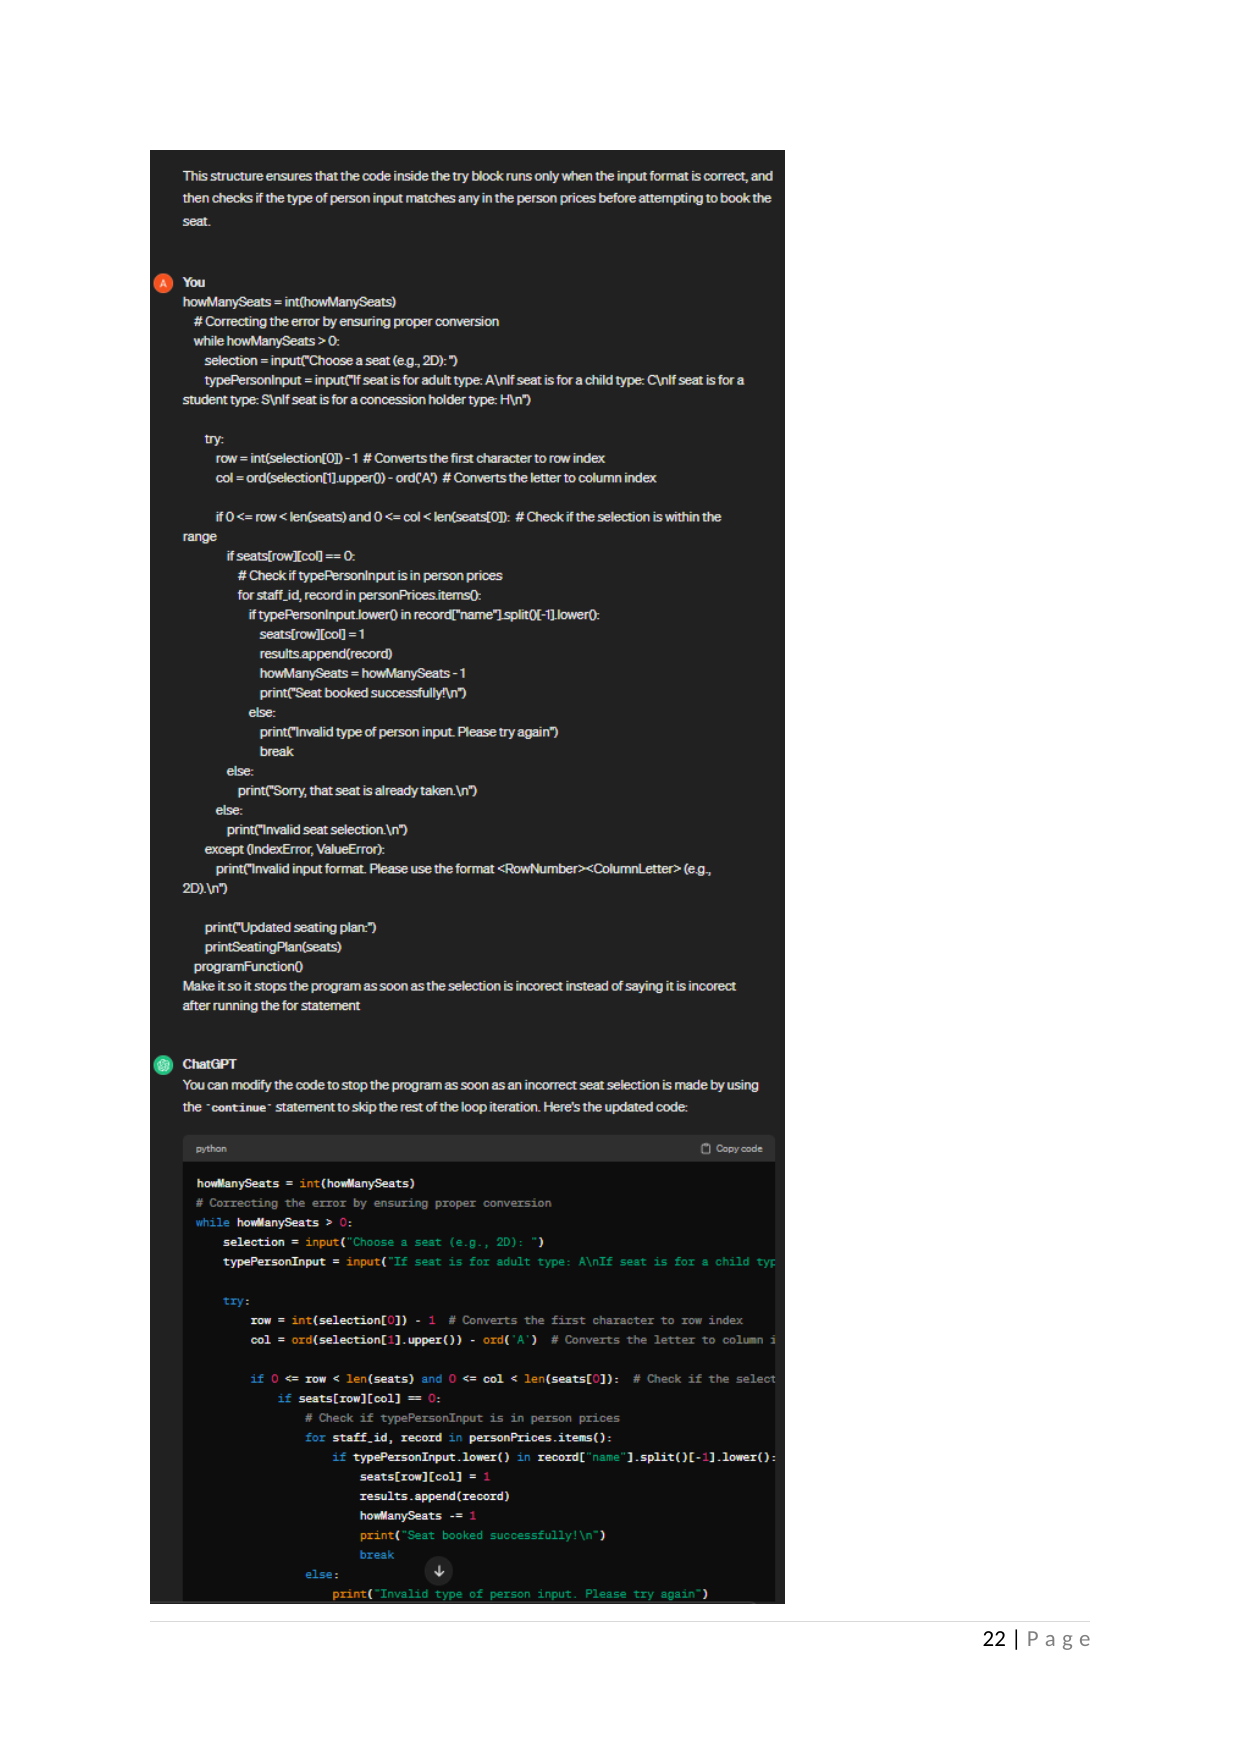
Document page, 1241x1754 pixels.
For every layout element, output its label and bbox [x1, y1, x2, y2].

picture [150, 150, 785, 1604]
